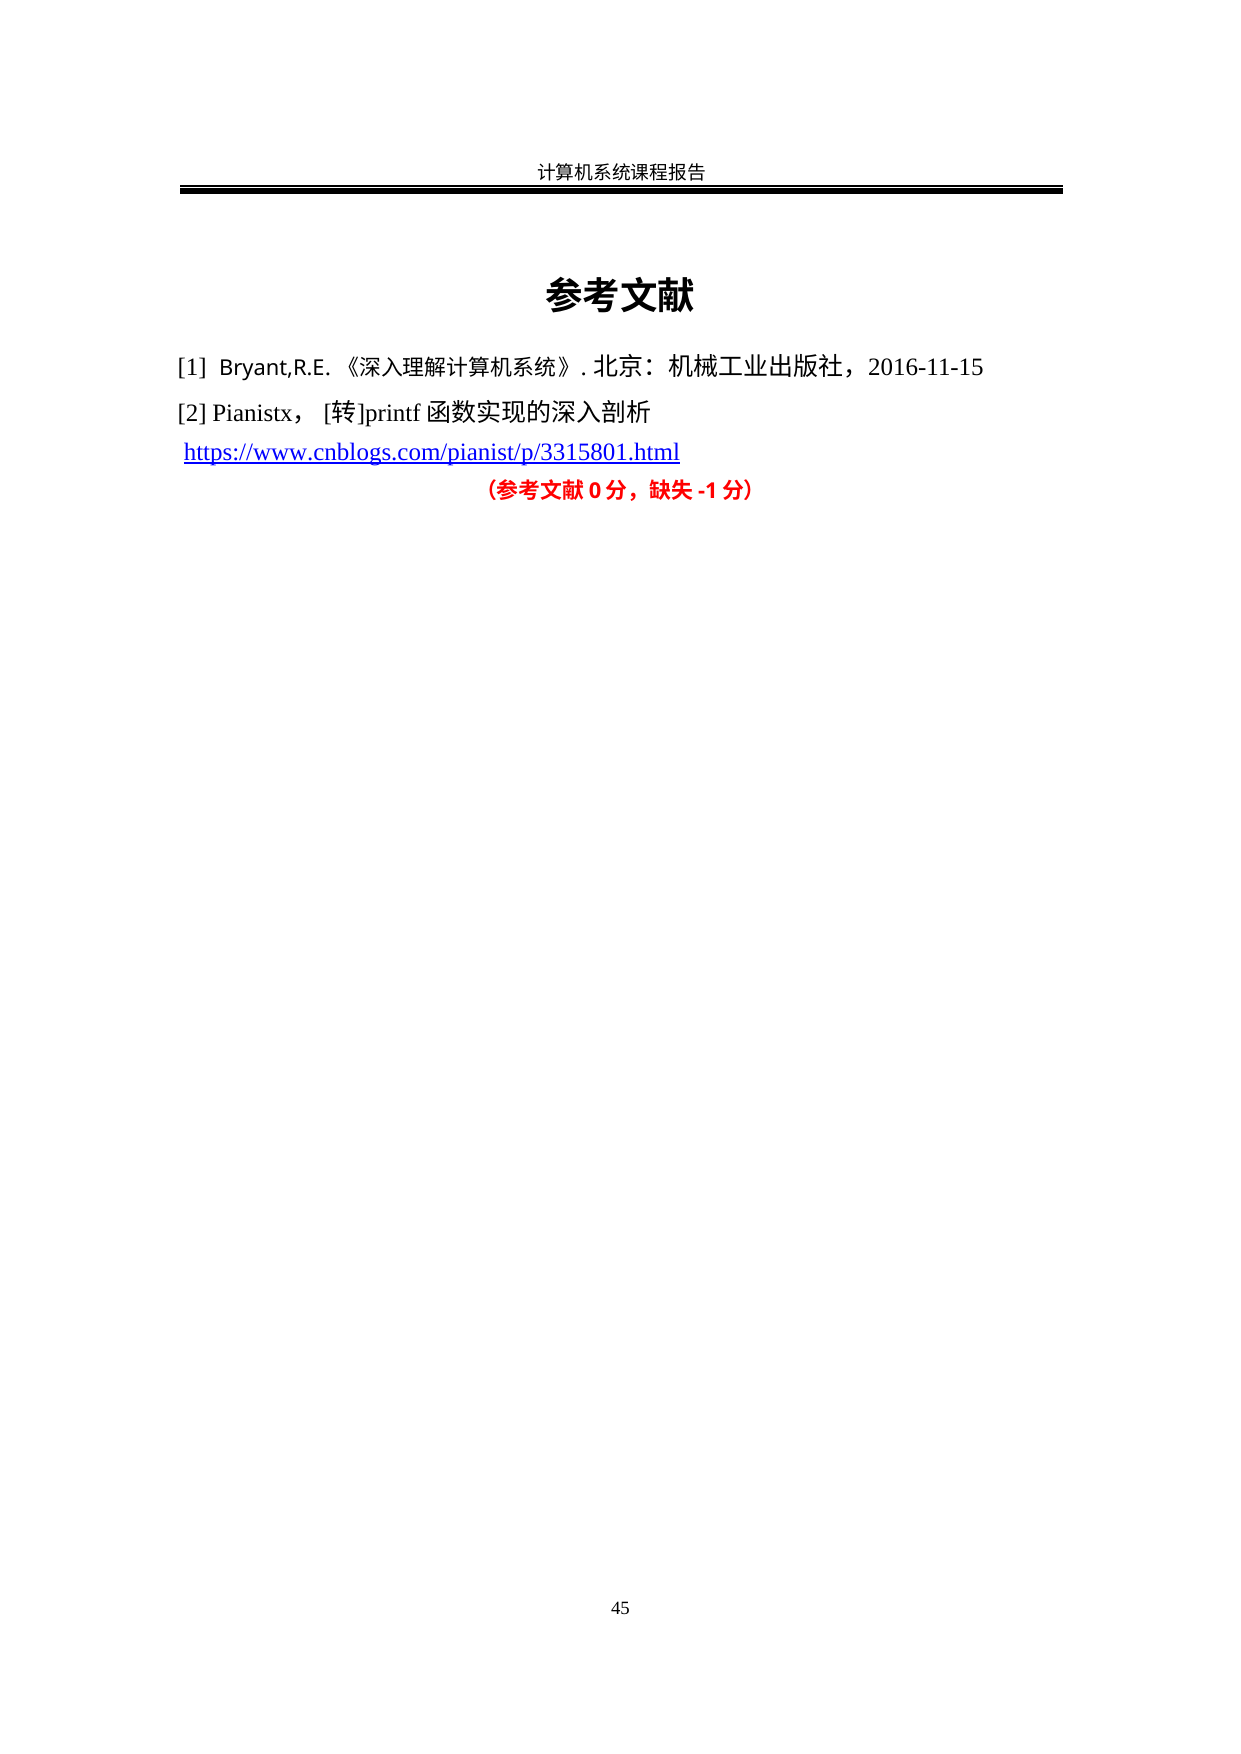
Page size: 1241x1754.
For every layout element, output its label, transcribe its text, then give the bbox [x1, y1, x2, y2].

text https://www.cnblogs.com/pianist/p/3315801.html [177, 437, 1063, 466]
subtitle 参考文献 [177, 242, 1063, 326]
text （参考文献0分，缺失 -1分） [177, 473, 1063, 505]
text [2] Pianistx， [转]printf 函数实现的深入剖析 [177, 392, 1063, 428]
text [1] Bryant,R.E. 《深入理解计算机系统 》. 北京：机械工业出版社，2016-11-15 [177, 347, 1063, 383]
